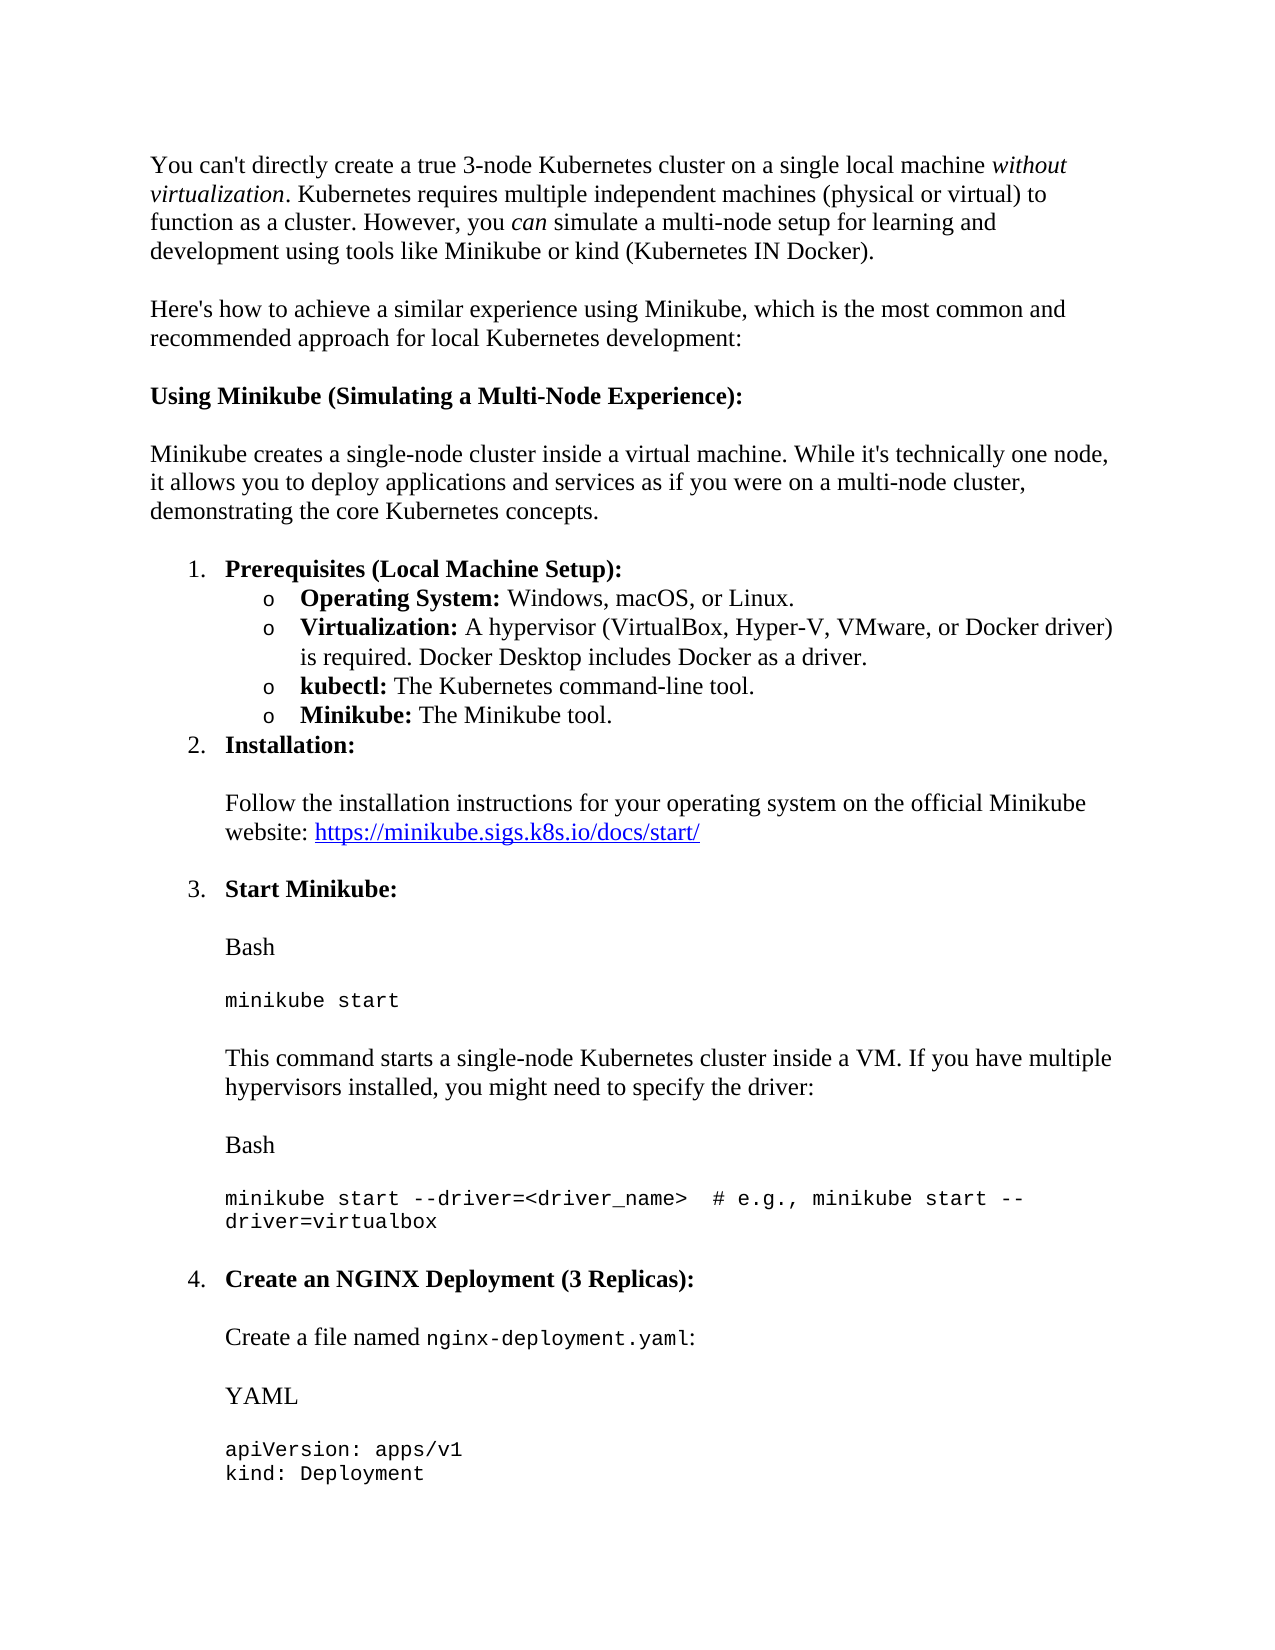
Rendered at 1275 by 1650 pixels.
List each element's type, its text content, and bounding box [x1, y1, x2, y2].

list kubectl: The Kubernetes command-line tool. [262, 671, 1125, 700]
list Prerequisites (Local Machine Setup): [187, 554, 1125, 583]
list Operating System: Windows, macOS, or Linux. [262, 583, 1125, 612]
list Create an NGINX Deployment (3 Replicas): [187, 1264, 1125, 1293]
text Create a file named nginx-deployment.yaml: [225, 1322, 1125, 1352]
text Minikube creates a single-node cluster inside a virtual machine. While it's technically one node, it allows you to deploy applications and services as if you were on a multi-node cluster, demonstrating the core Kubernetes concepts. [150, 439, 1125, 525]
list Start Minikube: [187, 874, 1125, 903]
list Installation: [187, 730, 1125, 759]
text Bash [225, 932, 1125, 961]
text Using Minikube (Simulating a Multi-Node Experience): [150, 381, 1125, 409]
list Minikube: The Minikube tool. [262, 700, 1125, 730]
text minikube start [225, 990, 1125, 1014]
text apiVersion: apps/v1 [225, 1439, 1125, 1462]
text Bash [225, 1130, 1125, 1159]
list Virtualization: A hypervisor (VirtualBox, Hyper-V, VMware, or Docker driver) is required. Docker Desktop includes Docker as a driver. [262, 612, 1125, 671]
text kind: Deployment [225, 1462, 1125, 1486]
text This command starts a single-node Kubernetes cluster inside a VM. If you have multiple hypervisors installed, you might need to specify the driver: [225, 1043, 1125, 1101]
text Follow the installation instructions for your operating system on the official Minikube website: https://minikube.sigs.k8s.io/docs/start/ [225, 788, 1125, 845]
text minikube start --driver=<driver_name> # e.g., minikube start --driver=virtualbox [225, 1188, 1125, 1235]
text Here's how to achieve a similar experience using Minikube, which is the most common and recommended approach for local Kubernetes development: [150, 294, 1125, 352]
text You can't directly create a true 3-node Kubernetes cluster on a single local machine without virtualization. Kubernetes requires multiple independent machines (physical or virtual) to function as a cluster. However, you can simulate a multi-node setup for learning and development using tools like Minikube or kind (Kubernetes IN Docker). [150, 150, 1125, 265]
text YAML [225, 1381, 1125, 1410]
